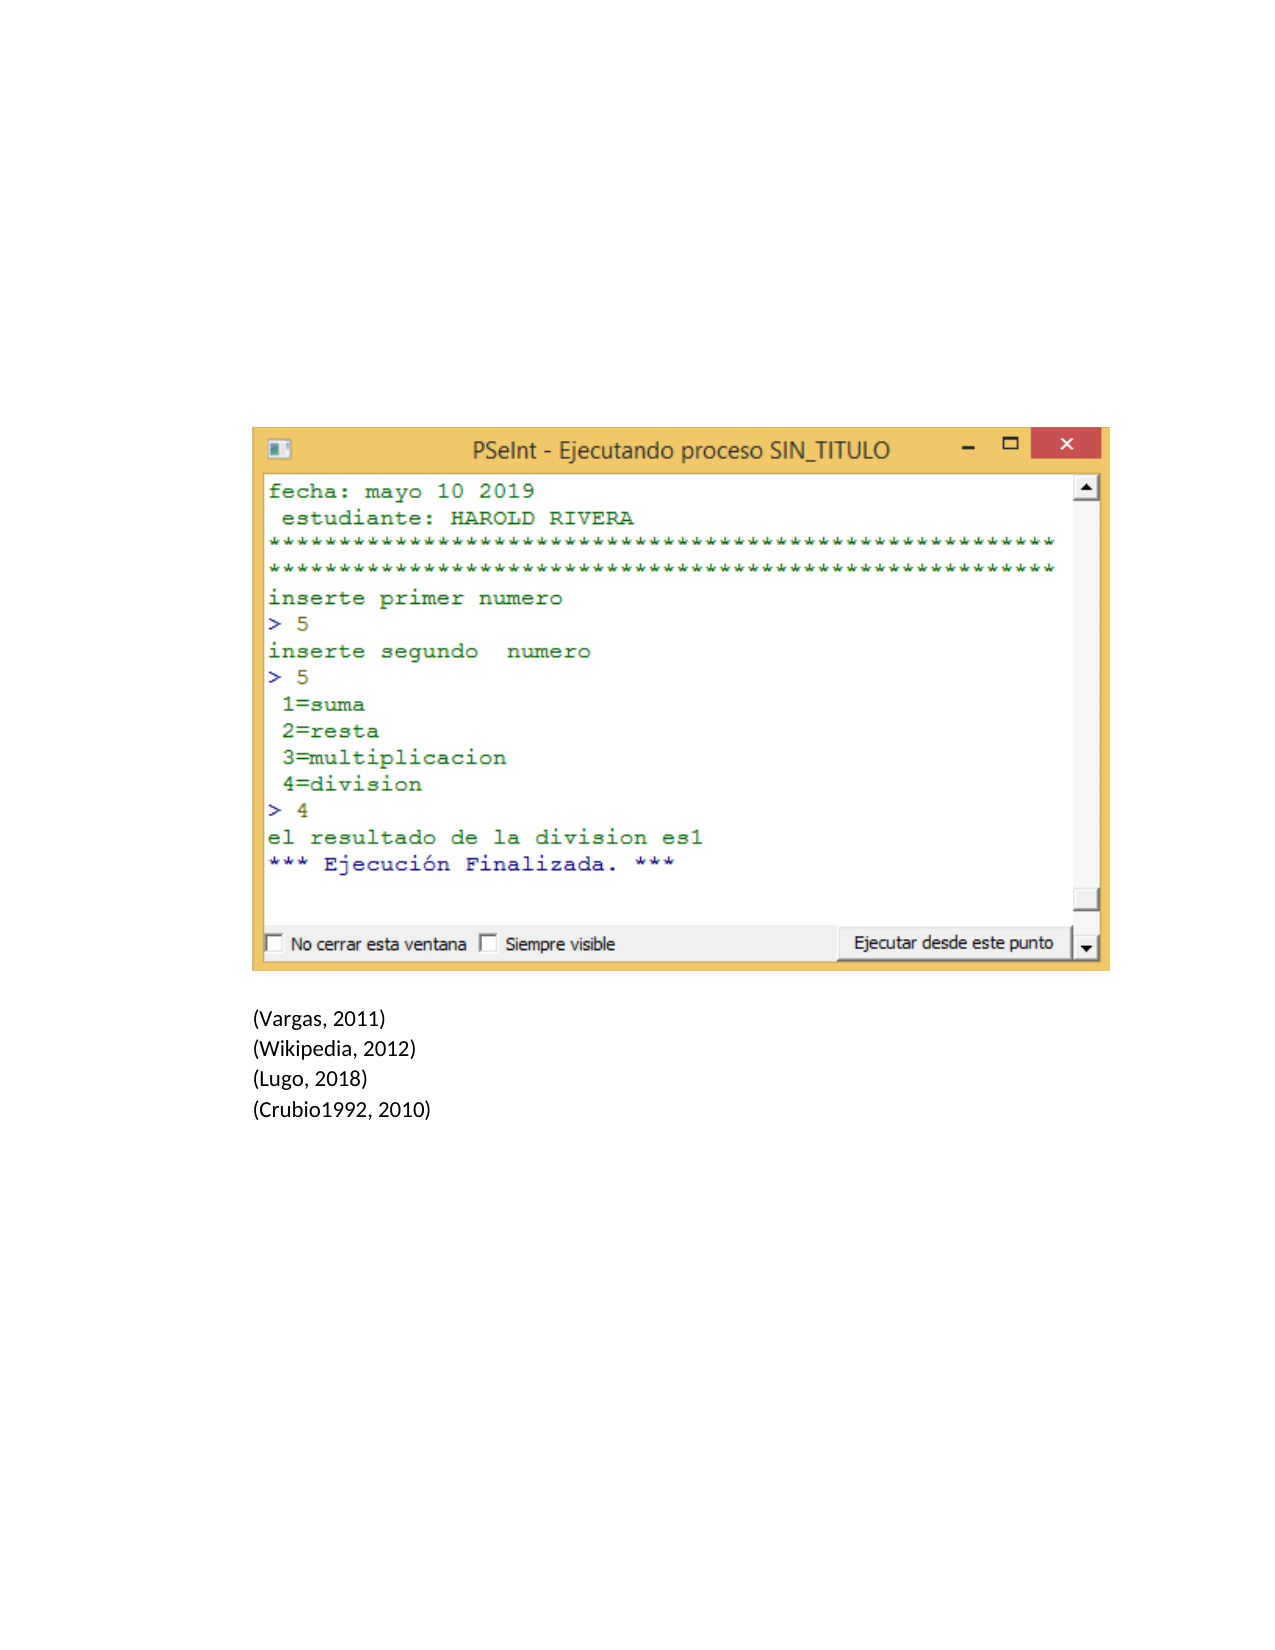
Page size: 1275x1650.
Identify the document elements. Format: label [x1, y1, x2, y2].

picture [252, 427, 1110, 971]
